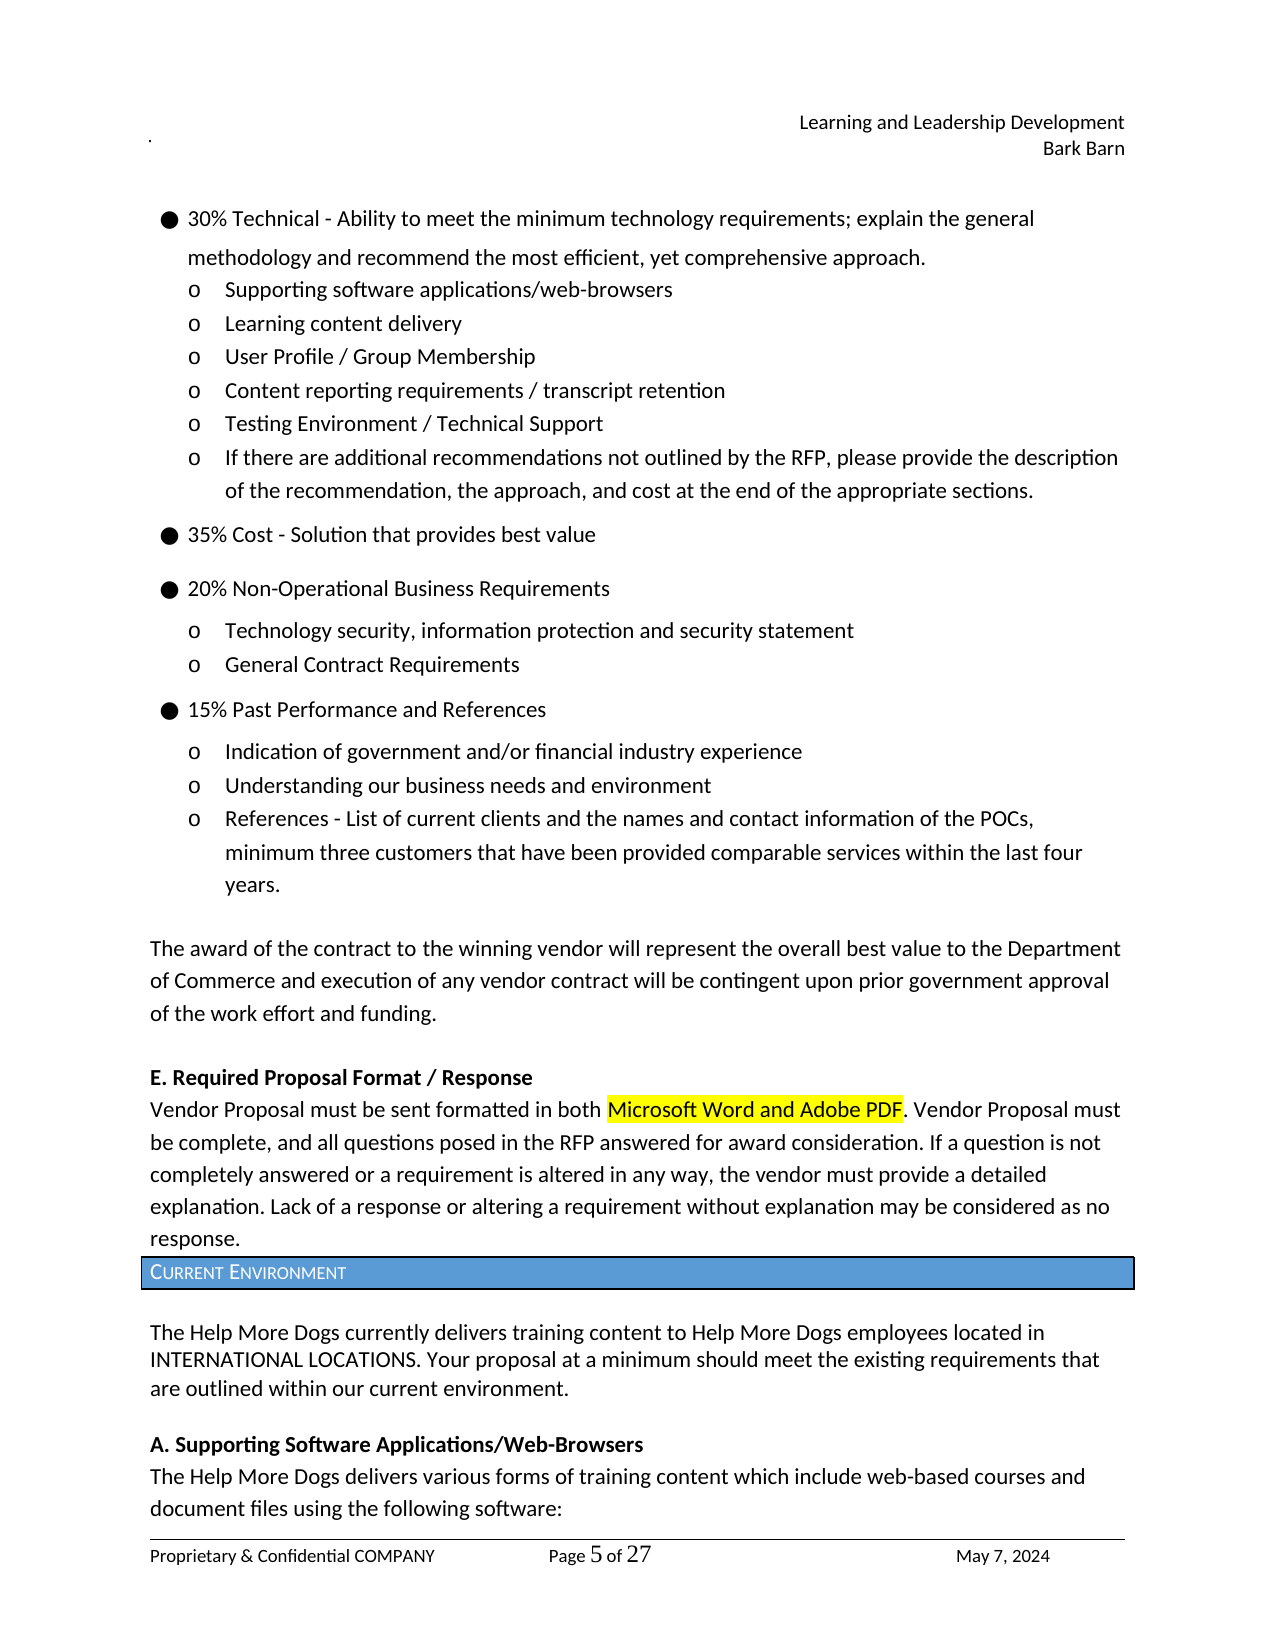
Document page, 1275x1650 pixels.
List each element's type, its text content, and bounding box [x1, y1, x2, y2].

text The award of the contract to the winning vendor will represent the overall best value to the Department of Commerce and execution of any vendor contract will be contingent upon prior government approval of the work effort and funding. [150, 934, 1125, 1027]
list If there are additional recommendations not outlined by the RFP, please provide the description of the recommendation, the approach, and cost at the end of the appropriate sections. [187, 443, 1125, 504]
list General Contract Requirements [187, 650, 1125, 679]
list User Profile / Group Membership [187, 342, 1125, 372]
list 15% Past Performance and References [159, 683, 1125, 731]
text The Help More Dogs currently delivers training content to Help More Dogs employees located in INTERNATIONAL LOCATIONS. Your proposal at a minimum should meet the existing requirements that are outlined within our current environment. [150, 1318, 1125, 1402]
list Testing Environment / Technical Support [187, 409, 1125, 439]
list 35% Cost - Solution that provides best value [159, 508, 1125, 556]
subtitle A. Supporting Software Applications/Web-Browsers [150, 1430, 1125, 1458]
list References - List of current clients and the names and contact information of the POCs, minimum three customers that have been provided comparable services within the last four years. [187, 804, 1125, 898]
list Supporting software applications/web-browsers [187, 275, 1125, 304]
subtitle Current Environment [142, 1258, 1133, 1288]
subtitle E. Required Proposal Format / Response [150, 1063, 1125, 1091]
list Technology security, information protection and security statement [187, 616, 1125, 646]
list Indication of government and/or financial industry experience [187, 737, 1125, 767]
list Content reporting requirements / transcript retention [187, 376, 1125, 405]
text The Help More Dogs delivers various forms of training content which include web-based courses and document files using the following software: [150, 1462, 1125, 1522]
text Vendor Proposal must be sent formatted in both Microsoft Word and Adobe PDF. Vendor Proposal must be complete, and all questions posed in the RFP answered for award consideration. If a question is not completely answered or a requirement is altered in any way, the vendor must provide a detailed explanation. Lack of a response or altering a requirement without explanation may be considered as no response. [150, 1095, 1125, 1252]
list Understanding our business needs and environment [187, 771, 1125, 800]
list Learning content delivery [187, 309, 1125, 338]
list 30% Technical - Ability to meet the minimum technology requirements; explain the general methodology and recommend the most efficient, yet comprehensive approach. [159, 192, 1125, 271]
list 20% Non-Operational Business Requirements [159, 562, 1125, 609]
